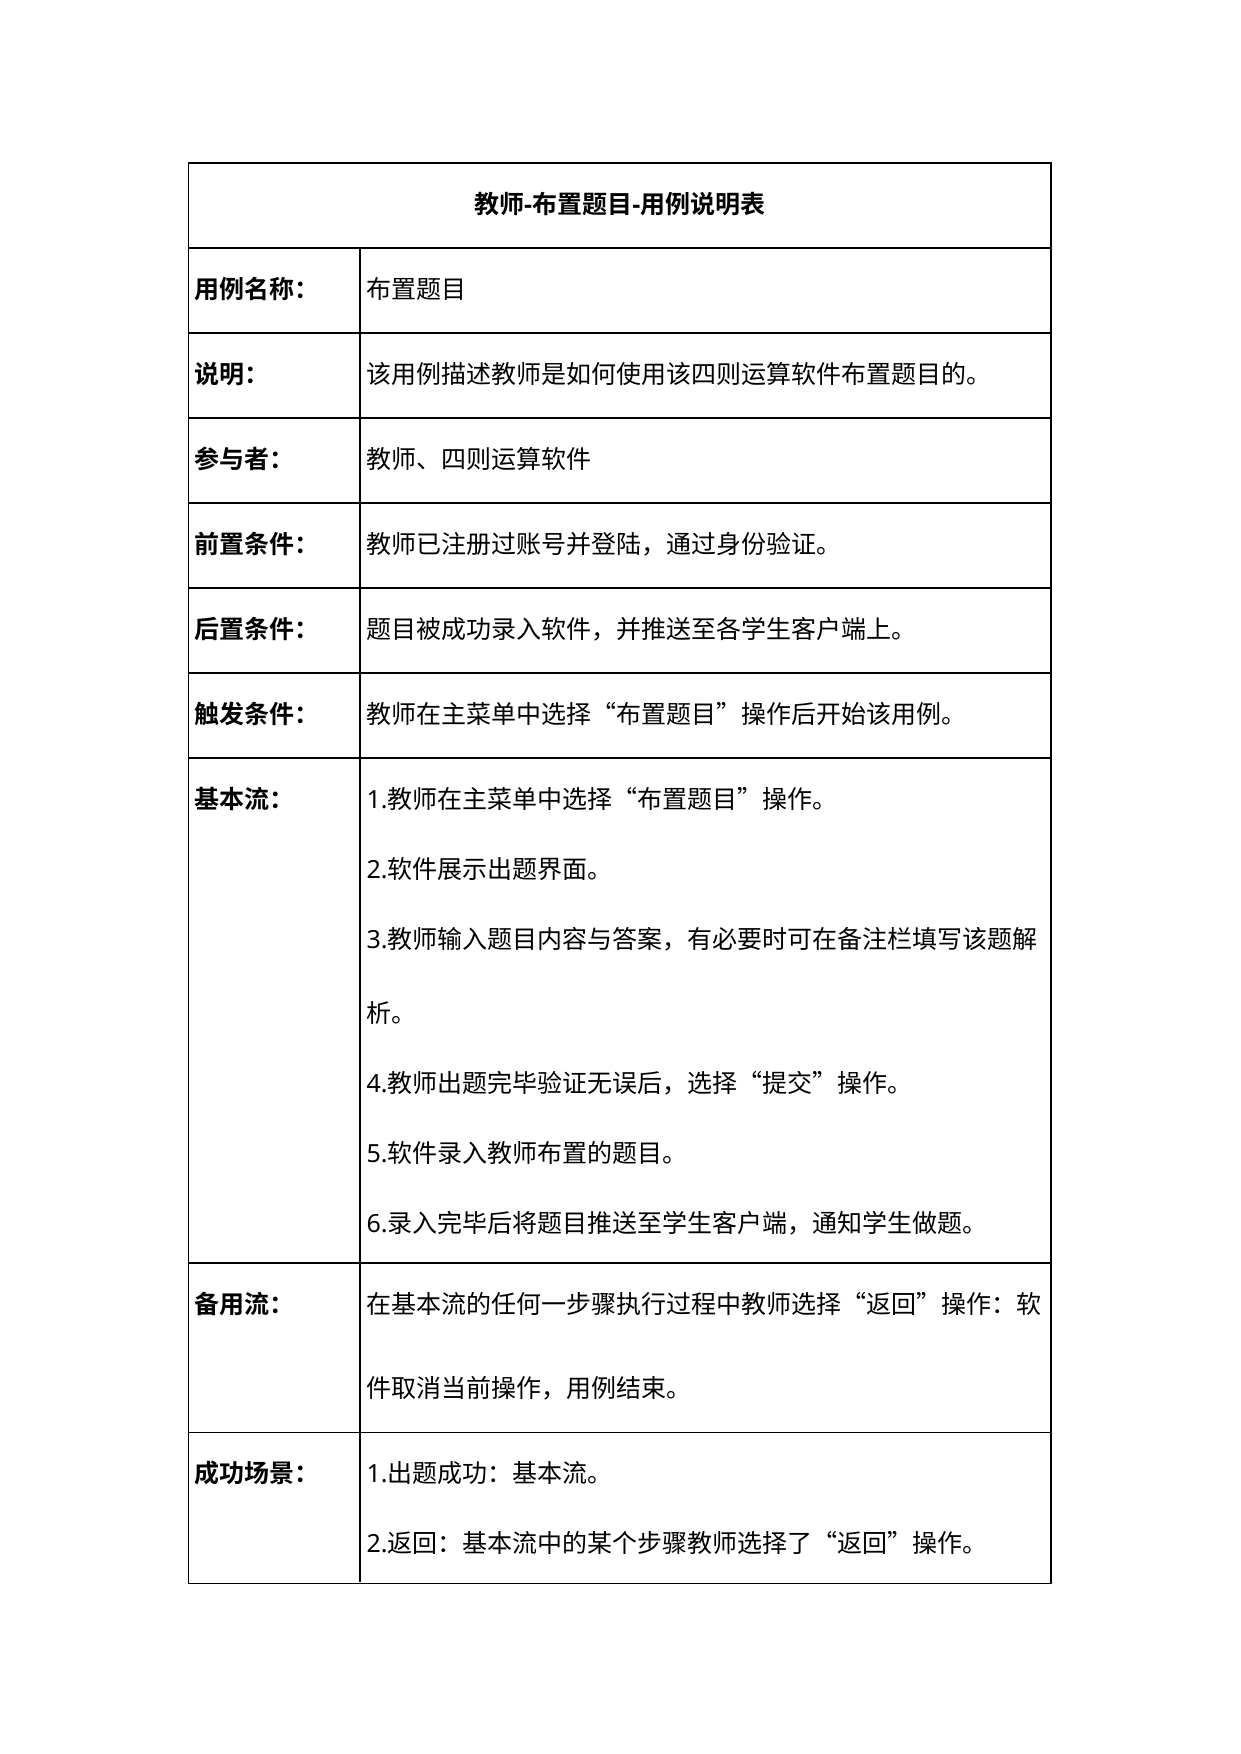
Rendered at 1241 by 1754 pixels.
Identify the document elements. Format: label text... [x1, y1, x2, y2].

table_cell 布置题目 [361, 249, 1050, 332]
table_cell 教师、四则运算软件 [361, 419, 1050, 502]
table_cell 用例名称： [189, 249, 359, 332]
table_cell 备用流： [189, 1264, 359, 1431]
table_cell 前置条件： [189, 504, 359, 587]
table_cell 触发条件： [189, 674, 359, 757]
table_cell 题目被成功录入软件，并推送至各学生客户端上。 [361, 589, 1050, 672]
table_cell 在基本流的任何一步骤执行过程中教师选择“返回”操作：软件取消当前操作，用例结束。 [361, 1264, 1050, 1431]
table_cell 1.教师在主菜单中选择“布置题目”操作。 2.软件展示出题界面。 3.教师输入题目内容与答案，有必要时可在备注栏填写该题解析。 4.教师出题完毕验证无误后，选择“提交”操作。 5.软件录入教师布置的题目。 6.录入完毕后将题目推送至学生客户端，通知学生做题。 [361, 759, 1050, 1262]
table_cell 说明： [189, 334, 359, 417]
table_cell 该用例描述教师是如何使用该四则运算软件布置题目的。 [361, 334, 1050, 417]
table_cell 教师已注册过账号并登陆，通过身份验证。 [361, 504, 1050, 587]
table_cell 1.出题成功：基本流。 2.返回：基本流中的某个步骤教师选择了“返回”操作。 [361, 1433, 1050, 1582]
table_cell 参与者： [189, 419, 359, 502]
table_header 教师-布置题目-用例说明表 [189, 164, 1050, 247]
table_cell 后置条件： [189, 589, 359, 672]
table_cell 教师在主菜单中选择“布置题目”操作后开始该用例。 [361, 674, 1050, 757]
table_cell 成功场景： [189, 1433, 359, 1582]
table_cell 基本流： [189, 759, 359, 1262]
